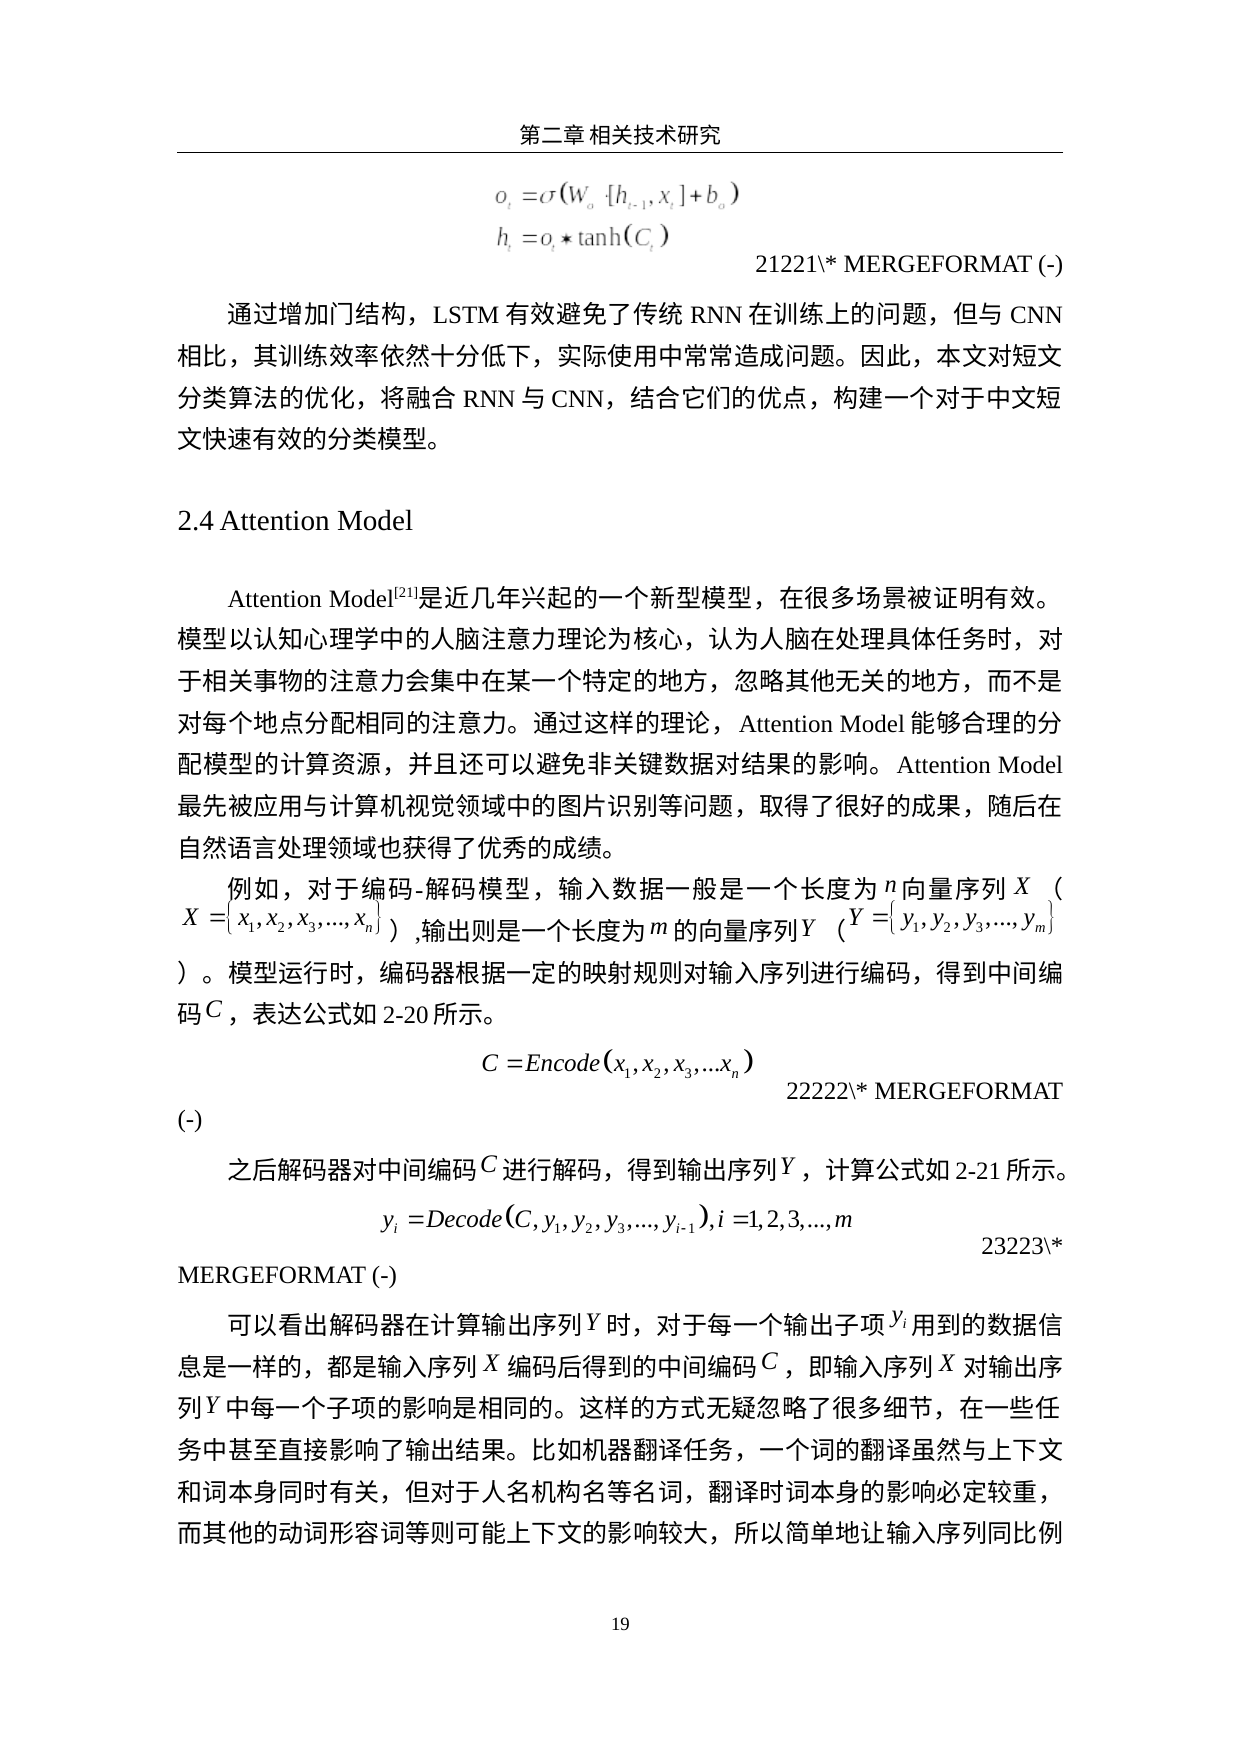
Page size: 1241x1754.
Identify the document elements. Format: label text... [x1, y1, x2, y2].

text Attention Model[21]是近几年兴起的一个新型模型，在很多场景被证明有效。模型以认知心理学中的人脑注意力理论为核心，认为人脑在处理具体任务时，对于相关事物的注意力会集中在某一个特定的地方，忽略其他无关的地方，而不是对每个地点分配相同的注意力。通过这样的理论，Attention Model能够合理的分配模型的计算资源，并且还可以避免非关键数据对结果的影响。Attention Model最先被应用与计算机视觉领域中的图片识别等问题，取得了很好的成果，随后在自然语言处理领域也获得了优秀的成绩。 [177, 574, 1063, 865]
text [177, 1301, 1063, 1551]
text 例如，对于编码-解码模型，输入数据一般是一个长度为向量序列（）,输出则是一个长度为的向量序列（）。模型运行时，编码器根据一定的映射规则对输入序列进行编码，得到中间编码，表达公式如2-20所示。 [177, 865, 1063, 1032]
text 通过增加门结构，LSTM有效避免了传统RNN在训练上的问题，但与CNN相比，其训练效率依然十分低下，实际使用中常常造成问题。因此，本文对短文分类算法的优化，将融合RNN与CNN，结合它们的优点，构建一个对于中文短文快速有效的分类模型。 [177, 290, 1063, 457]
text 2.4 Attention Model [177, 494, 1063, 536]
text 之后解码器对中间编码进行解码，得到输出序列，计算公式如2-21所示。 [177, 1146, 1063, 1187]
